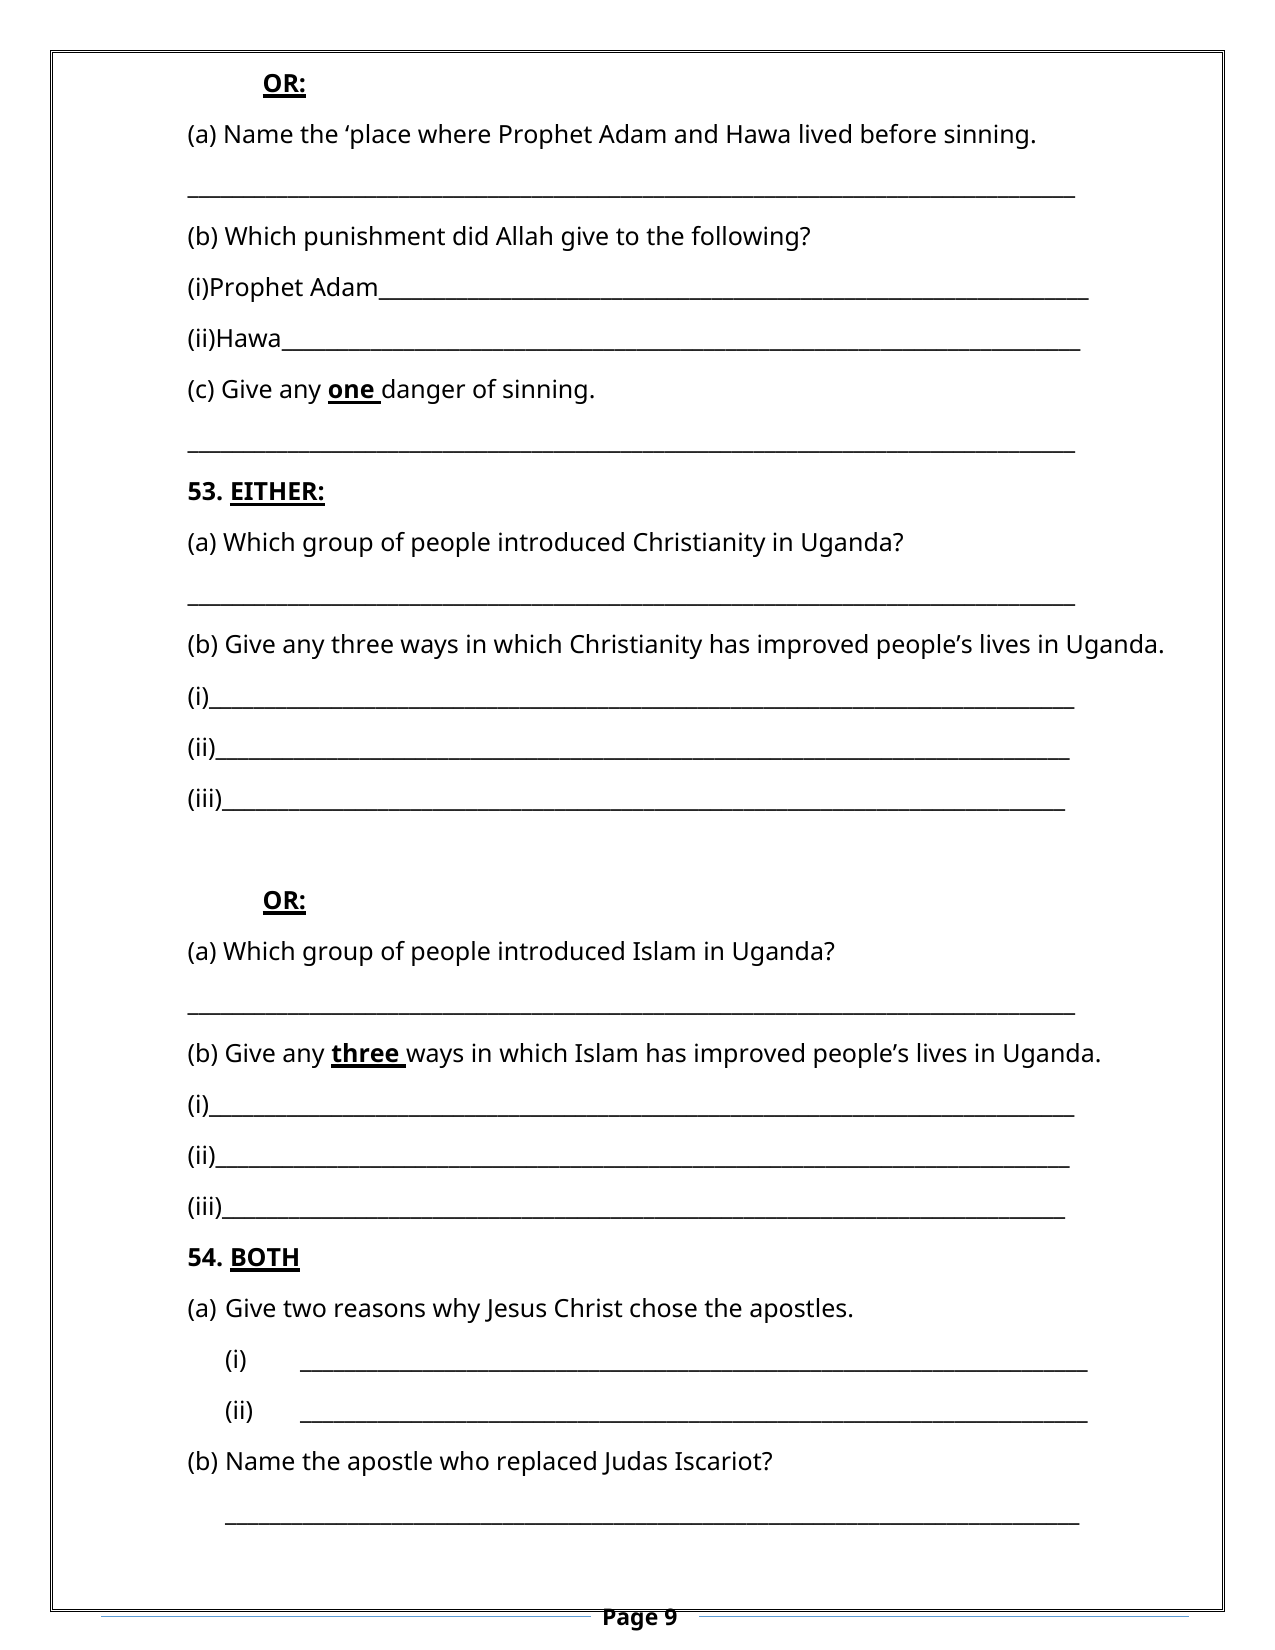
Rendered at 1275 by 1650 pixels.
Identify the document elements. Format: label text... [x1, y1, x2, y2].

list (a) Name the ‘place where Prophet Adam and Hawa lived before sinning. [187, 117, 1200, 151]
list Give two reasons why Jesus Christ chose the apostles. [187, 1291, 1200, 1325]
list (ii)_____________________________________________________________________________ [187, 729, 1200, 763]
list _____________________________________________________________________________ [225, 1495, 1200, 1529]
list (ii)Hawa________________________________________________________________________ [187, 321, 1200, 355]
list (i)______________________________________________________________________________ [187, 678, 1200, 712]
list _______________________________________________________________________ [225, 1342, 1200, 1376]
list (b) Give any three ways in which Christianity has improved people’s lives in Uganda. [187, 627, 1200, 661]
list (i)______________________________________________________________________________ [187, 1086, 1200, 1121]
list OR: [187, 66, 1200, 100]
list BOTH [187, 1239, 1200, 1274]
list EITHER: [187, 474, 1200, 508]
list (ii)_____________________________________________________________________________ [187, 1137, 1200, 1172]
list OR: [187, 882, 1200, 916]
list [187, 168, 1200, 202]
list (a) Which group of people introduced Christianity in Uganda? [187, 525, 1200, 559]
list (iii)____________________________________________________________________________ [187, 1188, 1200, 1223]
list (c) Give any one danger of sinning. [187, 372, 1200, 406]
list ________________________________________________________________________________ [187, 984, 1200, 1018]
list (b) Give any three ways in which Islam has improved people’s lives in Uganda. [187, 1035, 1200, 1069]
list (i)Prophet Adam________________________________________________________________ [187, 270, 1200, 304]
list _______________________________________________________________________ [225, 1393, 1200, 1427]
list ________________________________________________________________________________ [187, 576, 1200, 610]
list Name the apostle who replaced Judas Iscariot? [187, 1444, 1200, 1478]
list (iii)____________________________________________________________________________ [187, 780, 1200, 814]
list (a) Which group of people introduced Islam in Uganda? [187, 933, 1200, 967]
list (b) Which punishment did Allah give to the following? [187, 219, 1200, 253]
list ________________________________________________________________________________ [187, 423, 1200, 457]
